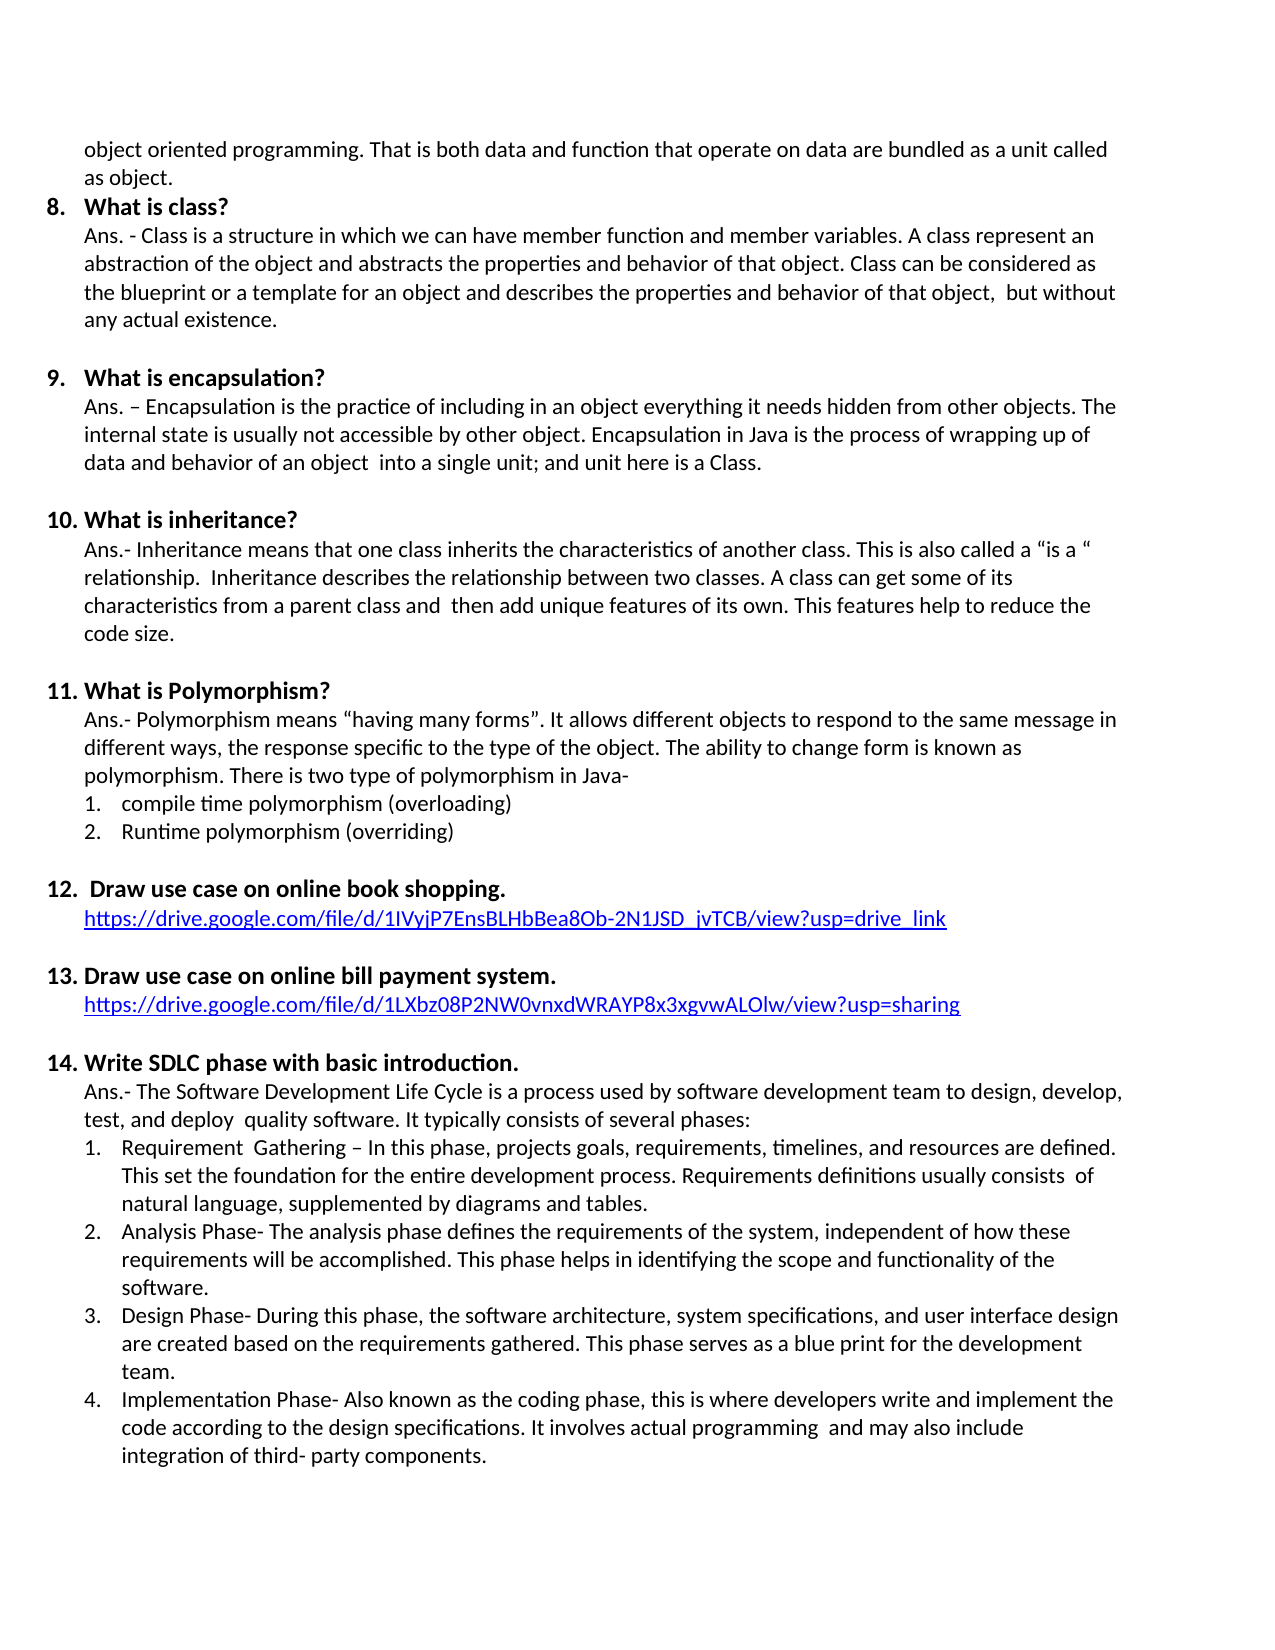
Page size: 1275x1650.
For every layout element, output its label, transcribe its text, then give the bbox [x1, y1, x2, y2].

list Ans.- The Software Development Life Cycle is a process used by software development team to design, develop, test, and deploy quality software. It typically consists of several phases: [84, 1077, 1125, 1133]
list compile time polymorphism (overloading) [84, 789, 1125, 817]
list https://drive.google.com/file/d/1IVyjP7EnsBLHbBea8Ob-2N1JSD_jvTCB/view?usp=drive_link [84, 904, 1125, 932]
list https://drive.google.com/file/d/1LXbz08P2NW0vnxdWRAYP8x3xgvwALOlw/view?usp=sharing [84, 991, 1125, 1019]
list Write SDLC phase with basic introduction. [46, 1047, 1125, 1077]
list Implementation Phase- Also known as the coding phase, this is where developers write and implement the code according to the design specifications. It involves actual programming and may also include integration of third- party components. [84, 1385, 1125, 1469]
list Draw use case on online book shopping. [46, 873, 1125, 904]
list Ans. – Encapsulation is the practice of including in an object everything it needs hidden from other objects. The internal state is usually not accessible by other object. Encapsulation in Java is the process of wrapping up of data and behavior of an object into a single unit; and unit here is a Class. [84, 392, 1125, 476]
list Ans. - Class is a structure in which we can have member function and member variables. A class represent an abstraction of the object and abstracts the properties and behavior of that object. Class can be considered as the blueprint or a template for an object and describes the properties and behavior of that object, but without any actual existence. [84, 222, 1125, 334]
list Design Phase- During this phase, the software architecture, system specifications, and user interface design are created based on the requirements gathered. This phase serves as a blue print for the development team. [84, 1301, 1125, 1385]
list Analysis Phase- The analysis phase defines the requirements of the system, independent of how these requirements will be accomplished. This phase helps in identifying the scope and functionality of the software. [84, 1217, 1125, 1301]
list What is Polymorphism? [46, 675, 1125, 705]
list Requirement Gathering – In this phase, projects goals, requirements, timelines, and resources are defined. This set the foundation for the entire development process. Requirements definitions usually consists of natural language, supplemented by diagrams and tables. [84, 1133, 1125, 1217]
list Ans.- Polymorphism means “having many forms”. It allows different objects to respond to the same message in different ways, the response specific to the type of the object. The ability to change form is known as polymorphism. There is two type of polymorphism in Java- [84, 705, 1125, 789]
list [84, 135, 1125, 191]
list What is encapsulation? [46, 362, 1125, 392]
list What is inheritance? [46, 504, 1125, 535]
list Draw use case on online bill payment system. [46, 960, 1125, 991]
list Ans.- Inheritance means that one class inherits the characteristics of another class. This is also called a “is a “ relationship. Inheritance describes the relationship between two classes. A class can get some of its characteristics from a parent class and then add unique features of its own. This features help to reduce the code size. [84, 535, 1125, 647]
list Runtime polymorphism (overriding) [84, 817, 1125, 846]
list What is class? [46, 191, 1125, 222]
